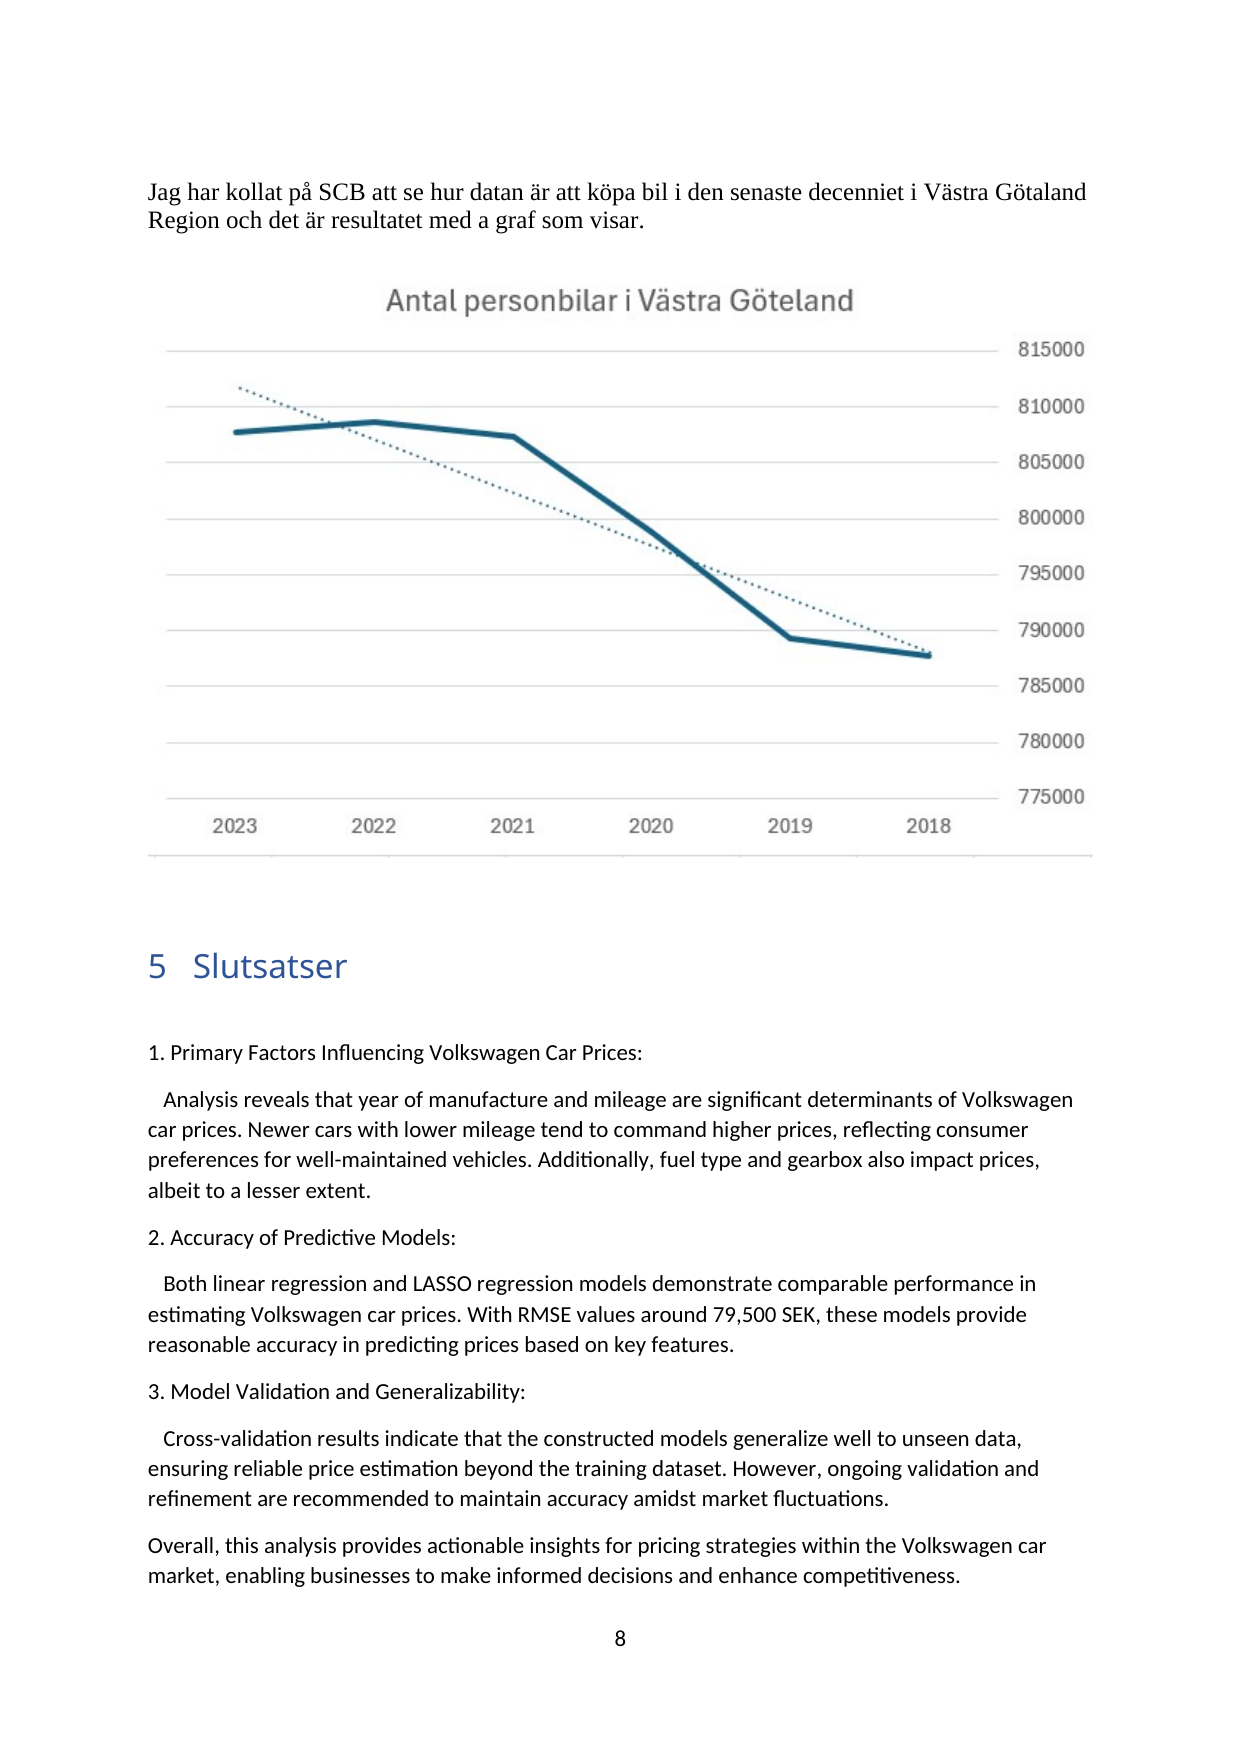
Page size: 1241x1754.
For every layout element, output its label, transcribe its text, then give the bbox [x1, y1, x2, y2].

text Cross-validation results indicate that the constructed models generalize well to unseen data, ensuring reliable price estimation beyond the training dataset. However, ongoing validation and refinement are recommended to maintain accuracy amidst market fluctuations. [148, 1424, 1093, 1512]
text Analysis reveals that year of manufacture and mileage are significant determinants of Volkswagen car prices. Newer cars with lower mileage tend to command higher prices, reflecting consumer preferences for well-maintained vehicles. Additionally, fuel type and gearbox also impact prices, albeit to a lesser extent. [148, 1085, 1093, 1204]
text 1. Primary Factors Influencing Volkswagen Car Prices: [148, 1038, 1093, 1066]
text 2. Accuracy of Predictive Models: [148, 1223, 1093, 1251]
text Overall, this analysis provides actionable insights for pricing strategies within the Volkswagen car market, enabling businesses to make informed decisions and enhance competitiveness. [148, 1531, 1093, 1589]
text 3. Model Validation and Generalizability: [148, 1377, 1093, 1405]
text Both linear regression and LASSO regression models demonstrate comparable performance in estimating Volkswagen car prices. With RMSE values around 79,500 SEK, these models provide reasonable accuracy in predicting prices based on key features. [148, 1269, 1093, 1358]
subtitle Slutsatser [148, 942, 1093, 988]
text Jag har kollat på SCB att se hur datan är att köpa bil i den senaste decenniet i Västra Götaland Region och det är resultatet med a graf som visar. [148, 177, 1093, 234]
picture [147, 263, 1093, 858]
